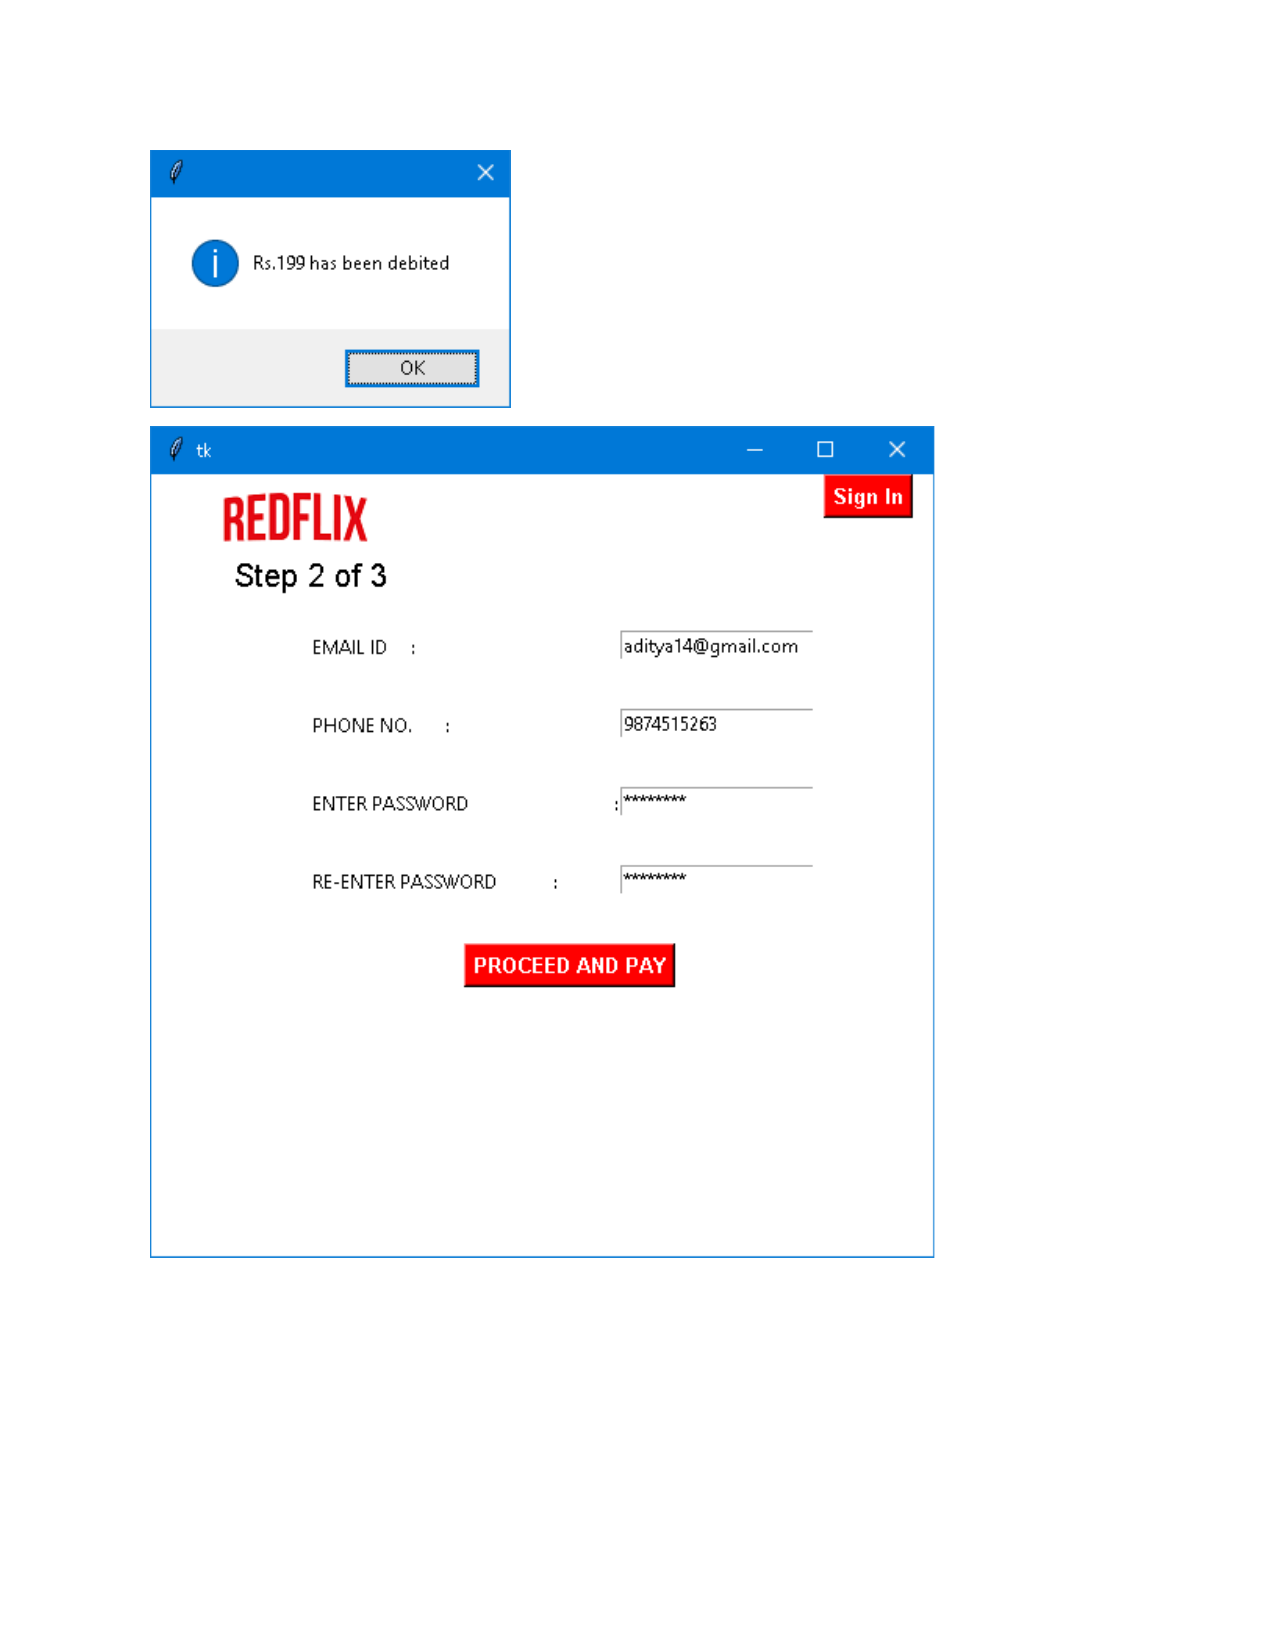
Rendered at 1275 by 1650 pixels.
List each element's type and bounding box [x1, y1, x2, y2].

picture [150, 150, 511, 408]
picture [150, 426, 935, 1258]
